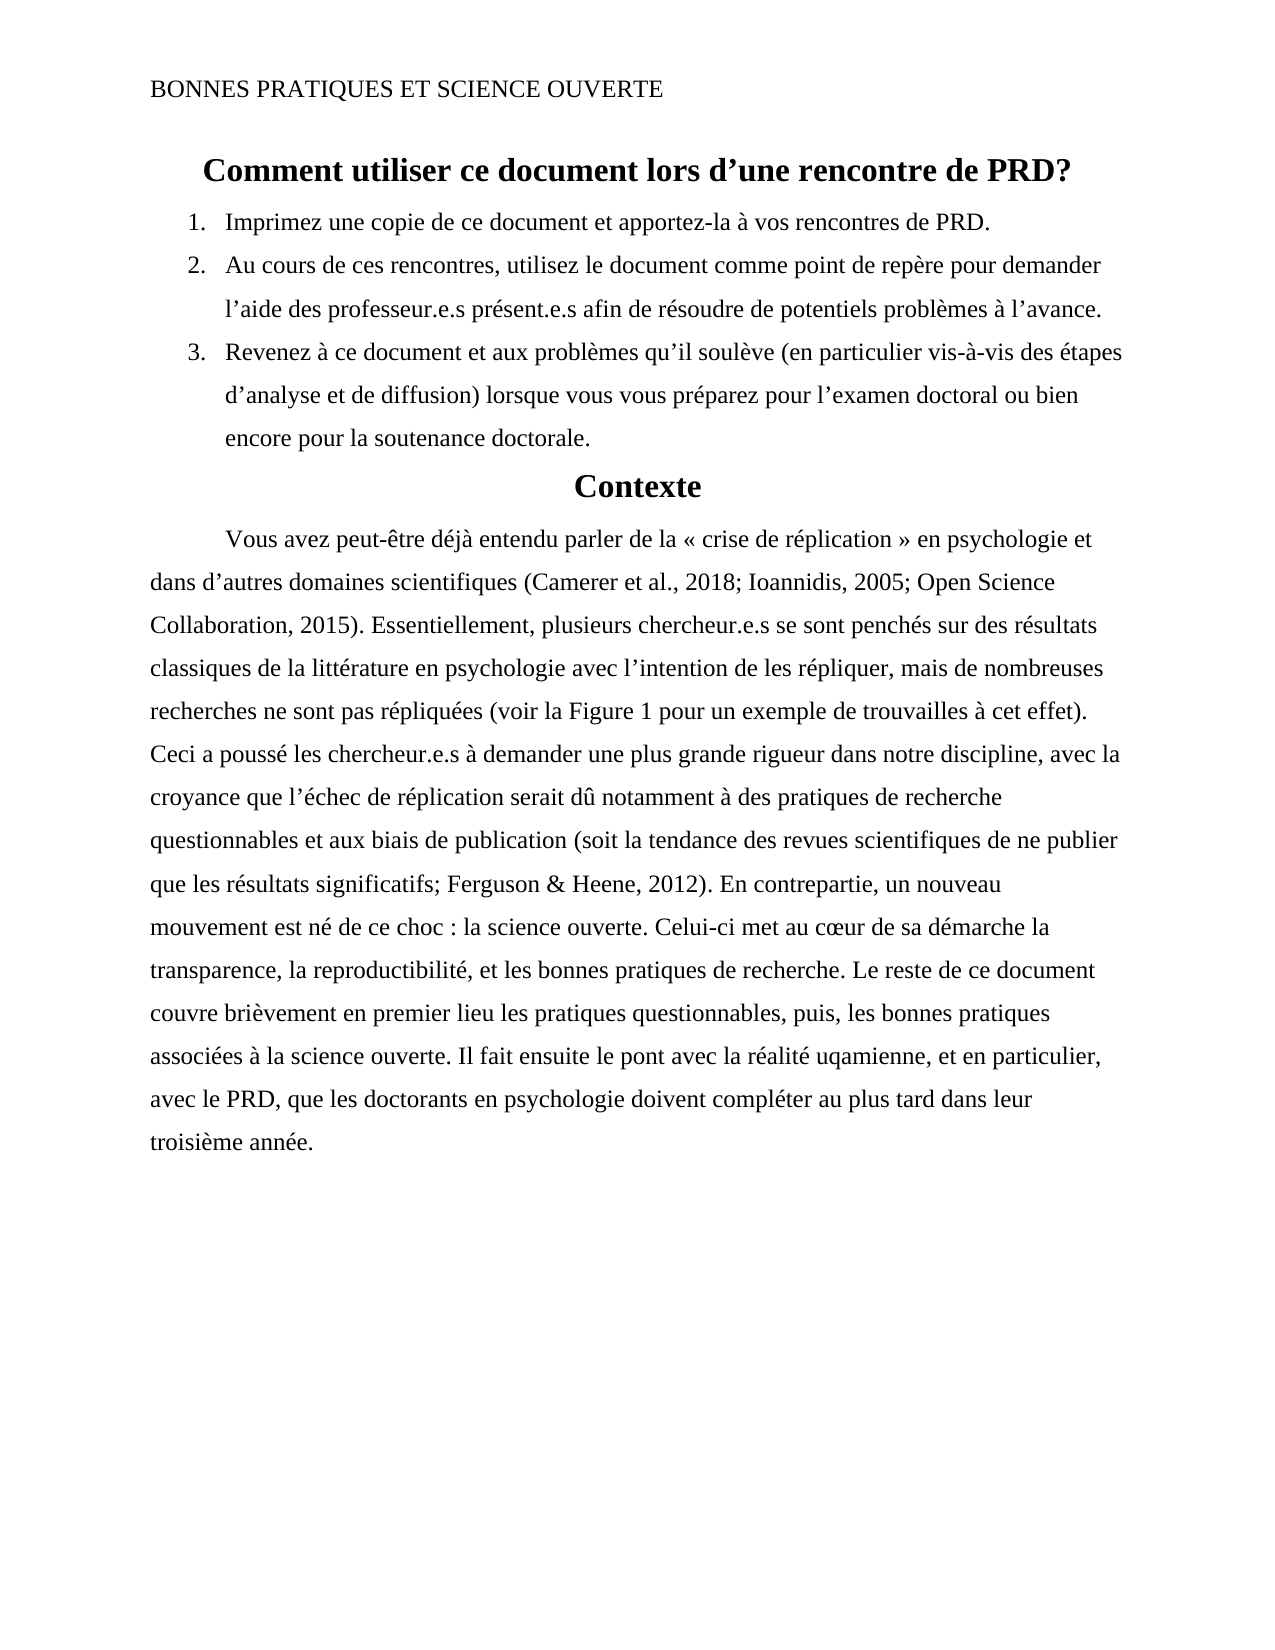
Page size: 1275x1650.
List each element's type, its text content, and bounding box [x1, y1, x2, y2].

text Comment utiliser ce document lors d’une rencontre de PRD? [150, 150, 1125, 188]
list Au cours de ces rencontres, utilisez le document comme point de repère pour demander l’aide des professeur.e.s présent.e.s afin de résoudre de potentiels problèmes à l’avance. [187, 251, 1125, 322]
text Contexte [150, 466, 1125, 504]
list Revenez à ce document et aux problèmes qu’il soulève (en particulier vis-à-vis des étapes d’analyse et de diffusion) lorsque vous vous préparez pour l’examen doctoral ou bien encore pour la soutenance doctorale. [187, 337, 1125, 452]
list Imprimez une copie de ce document et apportez-la à vos rencontres de PRD. [187, 207, 1125, 236]
text Vous avez peut-être déjà entendu parler de la « crise de réplication » en psychologie et dans d’autres domaines scientifiques (Camerer et al., 2018; Ioannidis, 2005; Open Science Collaboration, 2015). Essentiellement, plusieurs chercheur.e.s se sont penchés sur des résultats classiques de la littérature en psychologie avec l’intention de les répliquer, mais de nombreuses recherches ne sont pas répliquées (voir la Figure 1 pour un exemple de trouvailles à cet effet). Ceci a poussé les chercheur.e.s à demander une plus grande rigueur dans notre discipline, avec la croyance que l’échec de réplication serait dû notamment à des pratiques de recherche questionnables et aux biais de publication (soit la tendance des revues scientifiques de ne publier que les résultats significatifs; Ferguson & Heene, 2012). En contrepartie, un nouveau mouvement est né de ce choc : la science ouverte. Celui-ci met au cœur de sa démarche la transparence, la reproductibilité, et les bonnes pratiques de recherche. Le reste de ce document couvre brièvement en premier lieu les pratiques questionnables, puis, les bonnes pratiques associées à la science ouverte. Il fait ensuite le pont avec la réalité uqamienne, et en particulier, avec le PRD, que les doctorants en psychologie doivent compléter au plus tard dans leur troisième année. [150, 524, 1125, 1156]
